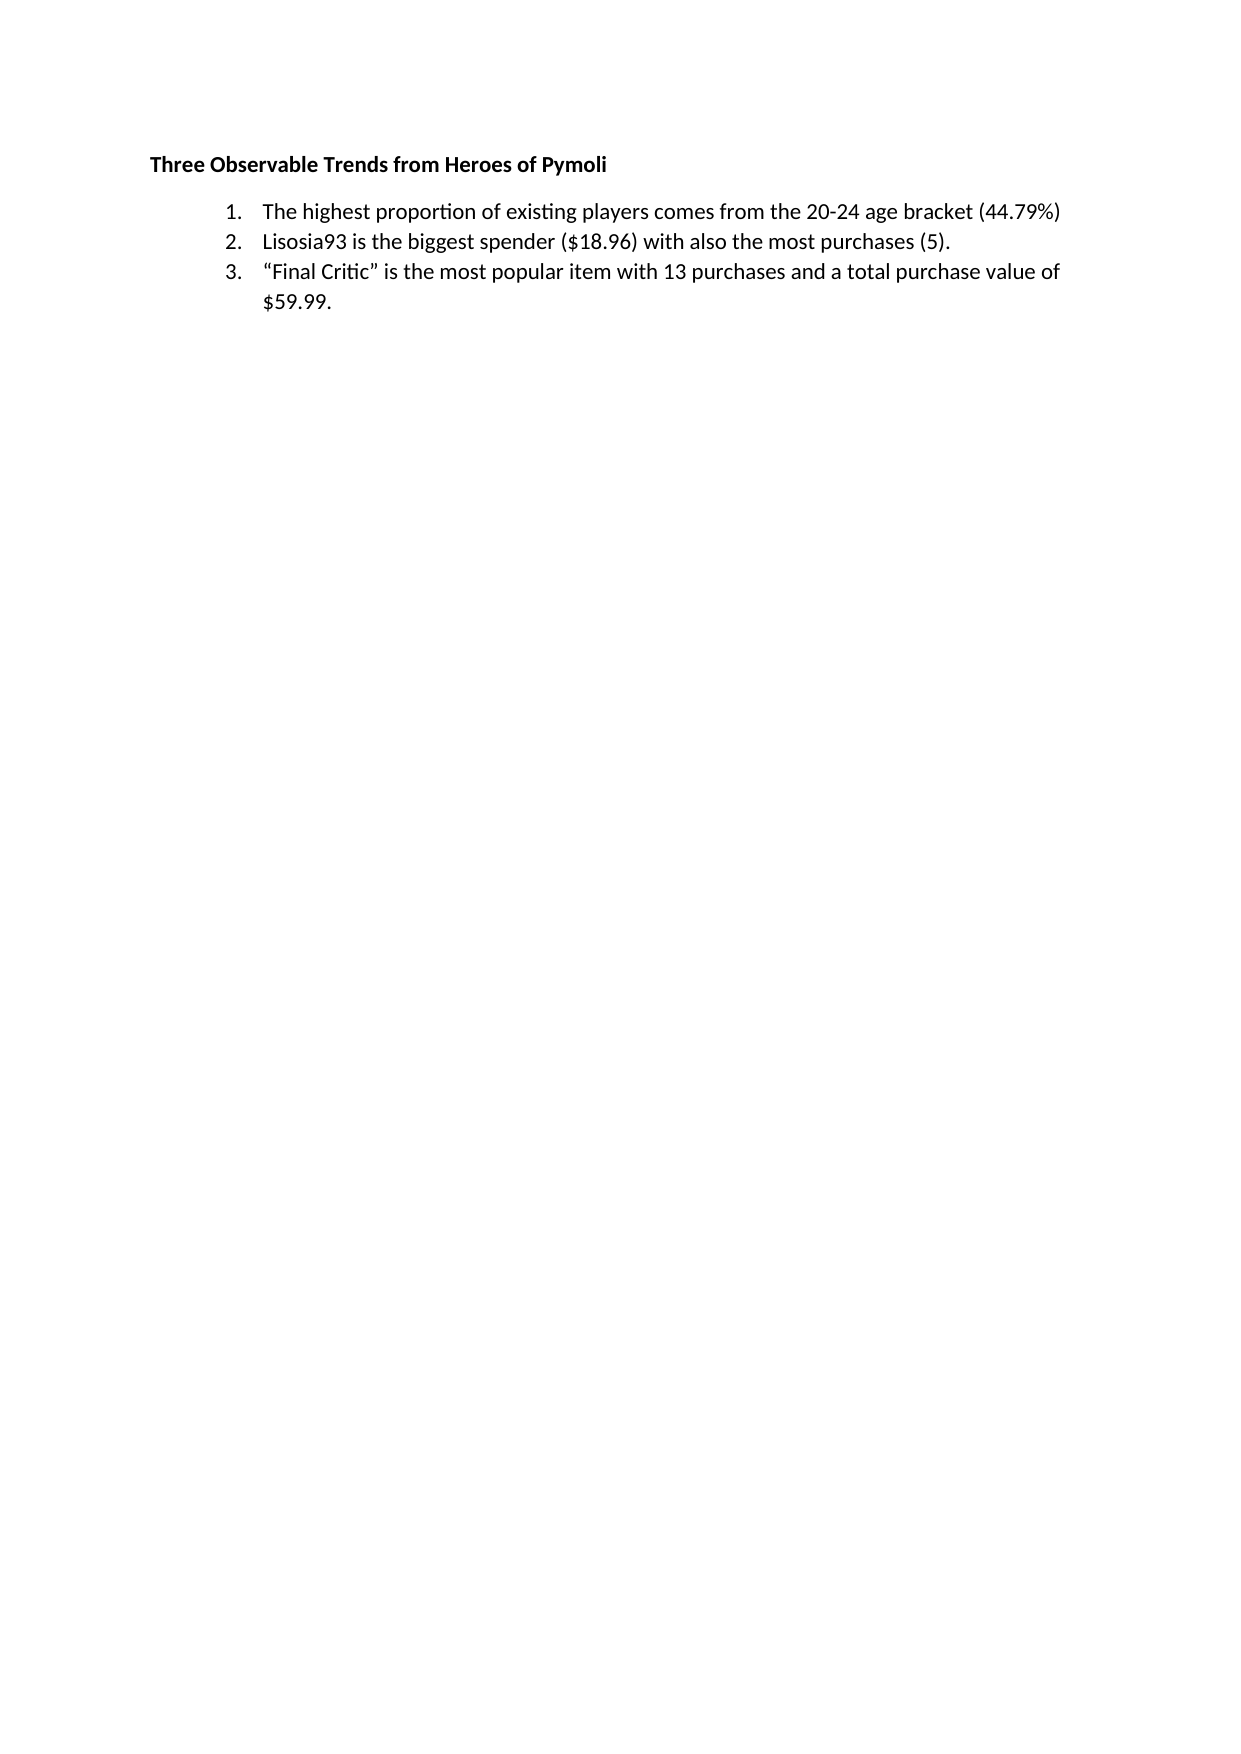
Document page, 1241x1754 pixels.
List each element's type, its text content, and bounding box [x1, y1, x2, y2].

list Lisosia93 is the biggest spender ($18.96) with also the most purchases (5). [225, 227, 1090, 255]
text Three Observable Trends from Heroes of Pymoli [150, 150, 1090, 178]
list The highest proportion of existing players comes from the 20-24 age bracket (44.79%) [225, 197, 1090, 225]
list “Final Critic” is the most popular item with 13 purchases and a total purchase value of $59.99. [225, 257, 1090, 316]
